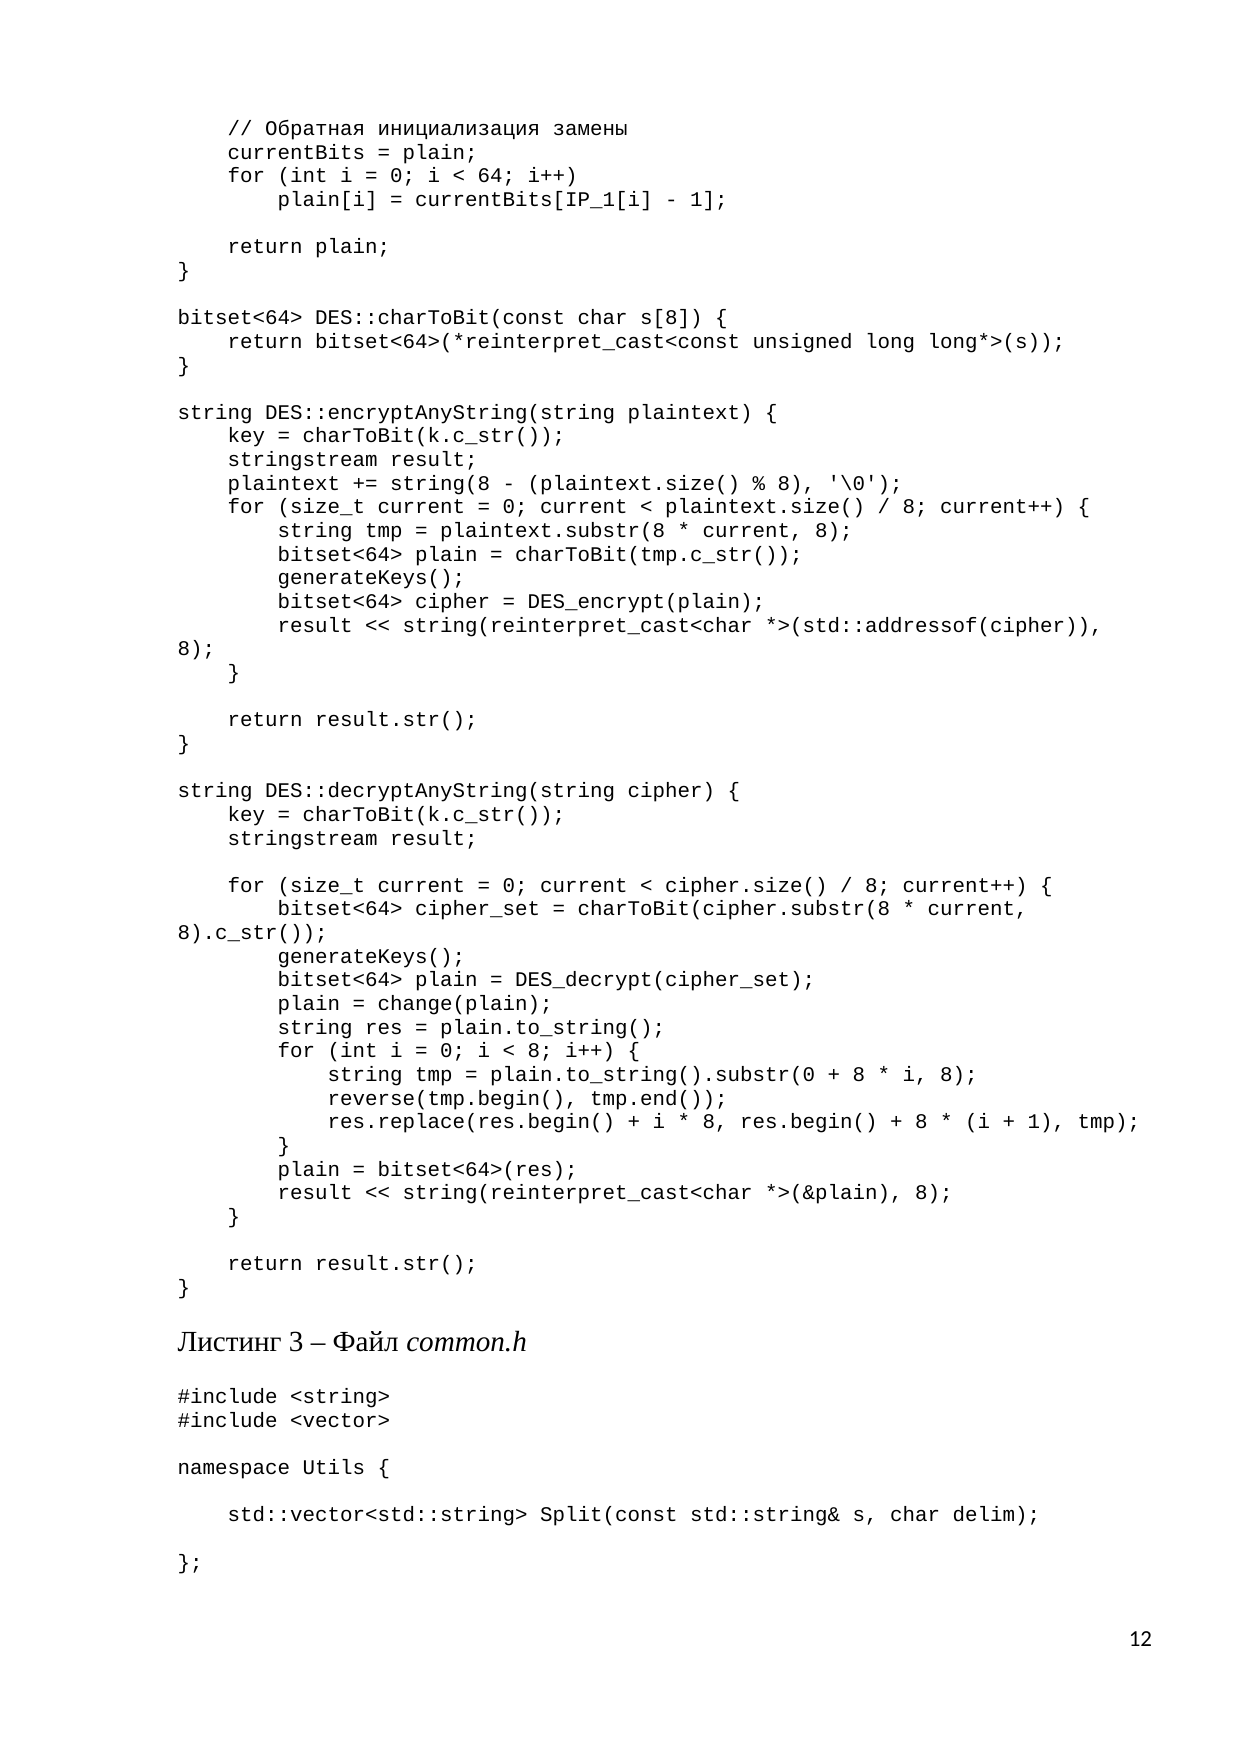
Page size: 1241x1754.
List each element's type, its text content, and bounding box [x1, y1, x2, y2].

text namespace Utils { [177, 1457, 1152, 1481]
text generateKeys(); [177, 567, 1152, 591]
text } [177, 662, 1152, 686]
text for (int i = 0; i < 8; i++) { [177, 1040, 1152, 1064]
text } [177, 260, 1152, 284]
text bitset<64> cipher = DES_encrypt(plain); [177, 591, 1152, 615]
text }; [177, 1552, 1152, 1575]
text currentBits = plain; [177, 142, 1152, 165]
text #include <vector> [177, 1410, 1152, 1433]
text return bitset<64>(*reinterpret_cast<const unsigned long long*>(s)); [177, 331, 1152, 354]
text plain = change(plain); [177, 993, 1152, 1017]
text res.replace(res.begin() + i * 8, res.begin() + 8 * (i + 1), tmp); [177, 1111, 1152, 1135]
text #include <string> [177, 1386, 1152, 1410]
text return plain; [177, 236, 1152, 260]
text // Обратная инициализация замены [177, 118, 1152, 142]
text string res = plain.to_string(); [177, 1017, 1152, 1040]
text return result.str(); [177, 1253, 1152, 1277]
text string DES::encryptAnyString(string plaintext) { [177, 402, 1152, 426]
text for (size_t current = 0; current < plaintext.size() / 8; current++) { [177, 496, 1152, 520]
text for (int i = 0; i < 64; i++) [177, 165, 1152, 189]
text return result.str(); [177, 709, 1152, 733]
text bitset<64> DES::charToBit(const char s[8]) { [177, 307, 1152, 331]
text string tmp = plain.to_string().substr(0 + 8 * i, 8); [177, 1064, 1152, 1088]
text result << string(reinterpret_cast<char *>(std::addressof(cipher)), 8); [177, 615, 1152, 662]
text } [177, 1135, 1152, 1158]
text bitset<64> plain = charToBit(tmp.c_str()); [177, 544, 1152, 567]
text string DES::decryptAnyString(string cipher) { [177, 780, 1152, 804]
text } [177, 1277, 1152, 1300]
text for (size_t current = 0; current < cipher.size() / 8; current++) { [177, 875, 1152, 898]
text stringstream result; [177, 449, 1152, 473]
text reverse(tmp.begin(), tmp.end()); [177, 1088, 1152, 1111]
text bitset<64> plain = DES_decrypt(cipher_set); [177, 969, 1152, 993]
text result << string(reinterpret_cast<char *>(&plain), 8); [177, 1182, 1152, 1206]
text string tmp = plaintext.substr(8 * current, 8); [177, 520, 1152, 544]
text } [177, 1206, 1152, 1229]
text std::vector<std::string> Split(const std::string& s, char delim); [177, 1504, 1152, 1528]
text stringstream result; [177, 827, 1152, 851]
text key = charToBit(k.c_str()); [177, 426, 1152, 449]
text Листинг 3 – Файл common.h [177, 1324, 1152, 1358]
text generateKeys(); [177, 946, 1152, 969]
text key = charToBit(k.c_str()); [177, 804, 1152, 827]
text bitset<64> cipher_set = charToBit(cipher.substr(8 * current, 8).c_str()); [177, 898, 1152, 946]
text plain[i] = currentBits[IP_1[i] - 1]; [177, 189, 1152, 213]
text plain = bitset<64>(res); [177, 1158, 1152, 1182]
text } [177, 733, 1152, 757]
text plaintext += string(8 - (plaintext.size() % 8), '\0'); [177, 473, 1152, 496]
text } [177, 354, 1152, 378]
